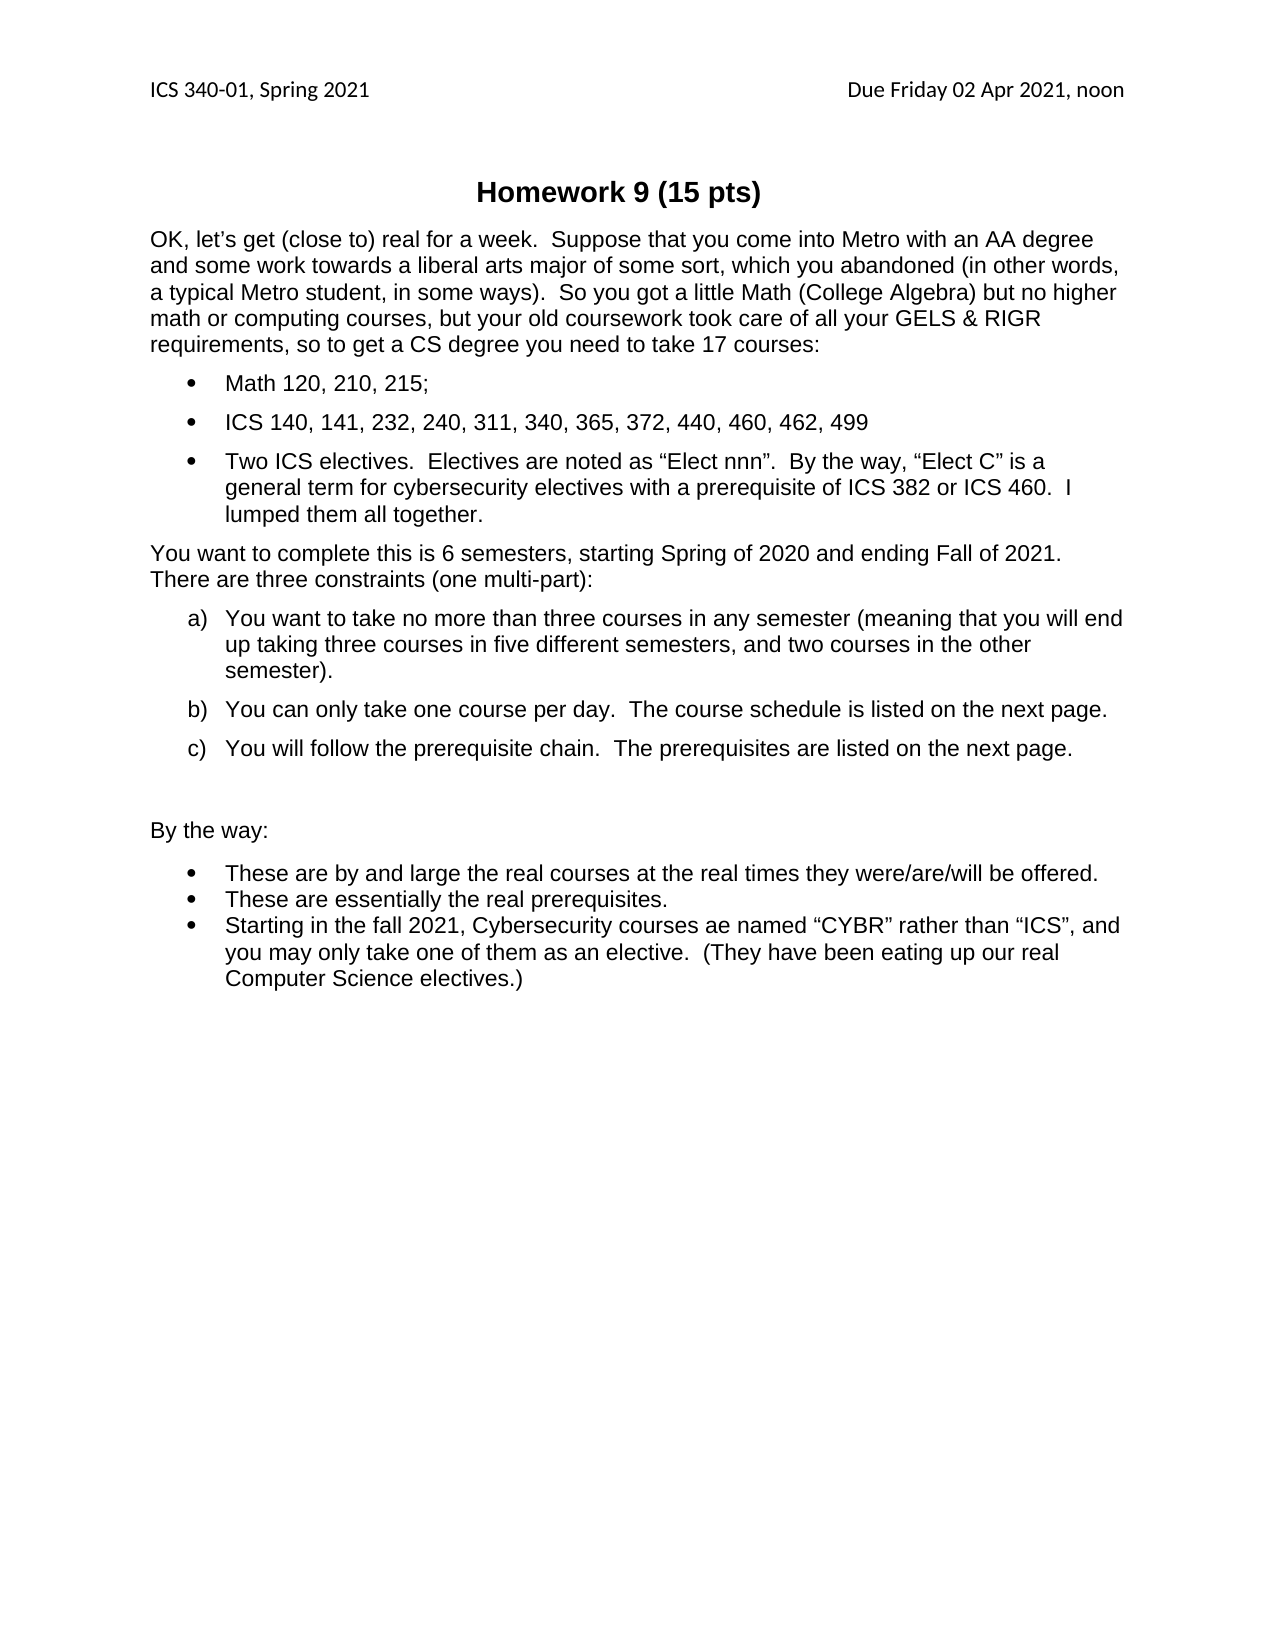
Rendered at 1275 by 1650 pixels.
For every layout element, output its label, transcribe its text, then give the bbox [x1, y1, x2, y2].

text By the way: [150, 817, 1125, 843]
list You will follow the prerequisite chain. The prerequisites are listed on the next page. [187, 735, 1125, 762]
list Two ICS electives. Electives are noted as “Elect nnn”. By the way, “Elect C” is a general term for cybersecurity electives with a prerequisite of ICS 382 or ICS 460. I lumped them all together. [187, 448, 1125, 527]
text OK, let’s get (close to) real for a week. Suppose that you come into Metro with an AA degree and some work towards a liberal arts major of some sort, which you abandoned (in other words, a typical Metro student, in some ways). So you got a little Math (College Algebra) but no higher math or computing courses, but your old coursework took care of all your GELS & RIGR requirements, so to get a CS degree you need to take 17 courses: [150, 226, 1125, 358]
list ICS 140, 141, 232, 240, 311, 340, 365, 372, 440, 460, 462, 499 [187, 409, 1125, 436]
title Homework 9 (15 pts) [112, 175, 1125, 208]
list You can only take one course per day. The course schedule is listed on the next page. [187, 696, 1125, 723]
list These are by and large the real courses at the real times they were/are/will be offered. [187, 859, 1125, 886]
list Starting in the fall 2021, Cybersecurity courses ae named “CYBR” rather than “ICS”, and you may only take one of them as an elective. (They have been eating up our real Computer Science electives.) [187, 912, 1125, 991]
list These are essentially the real prerequisites. [187, 886, 1125, 912]
list Math 120, 210, 215; [187, 370, 1125, 397]
list You want to take no more than three courses in any semester (meaning that you will end up taking three courses in five different semesters, and two courses in the other semester). [187, 605, 1125, 684]
text You want to complete this is 6 semesters, starting Spring of 2020 and ending Fall of 2021. There are three constraints (one multi-part): [150, 539, 1125, 592]
